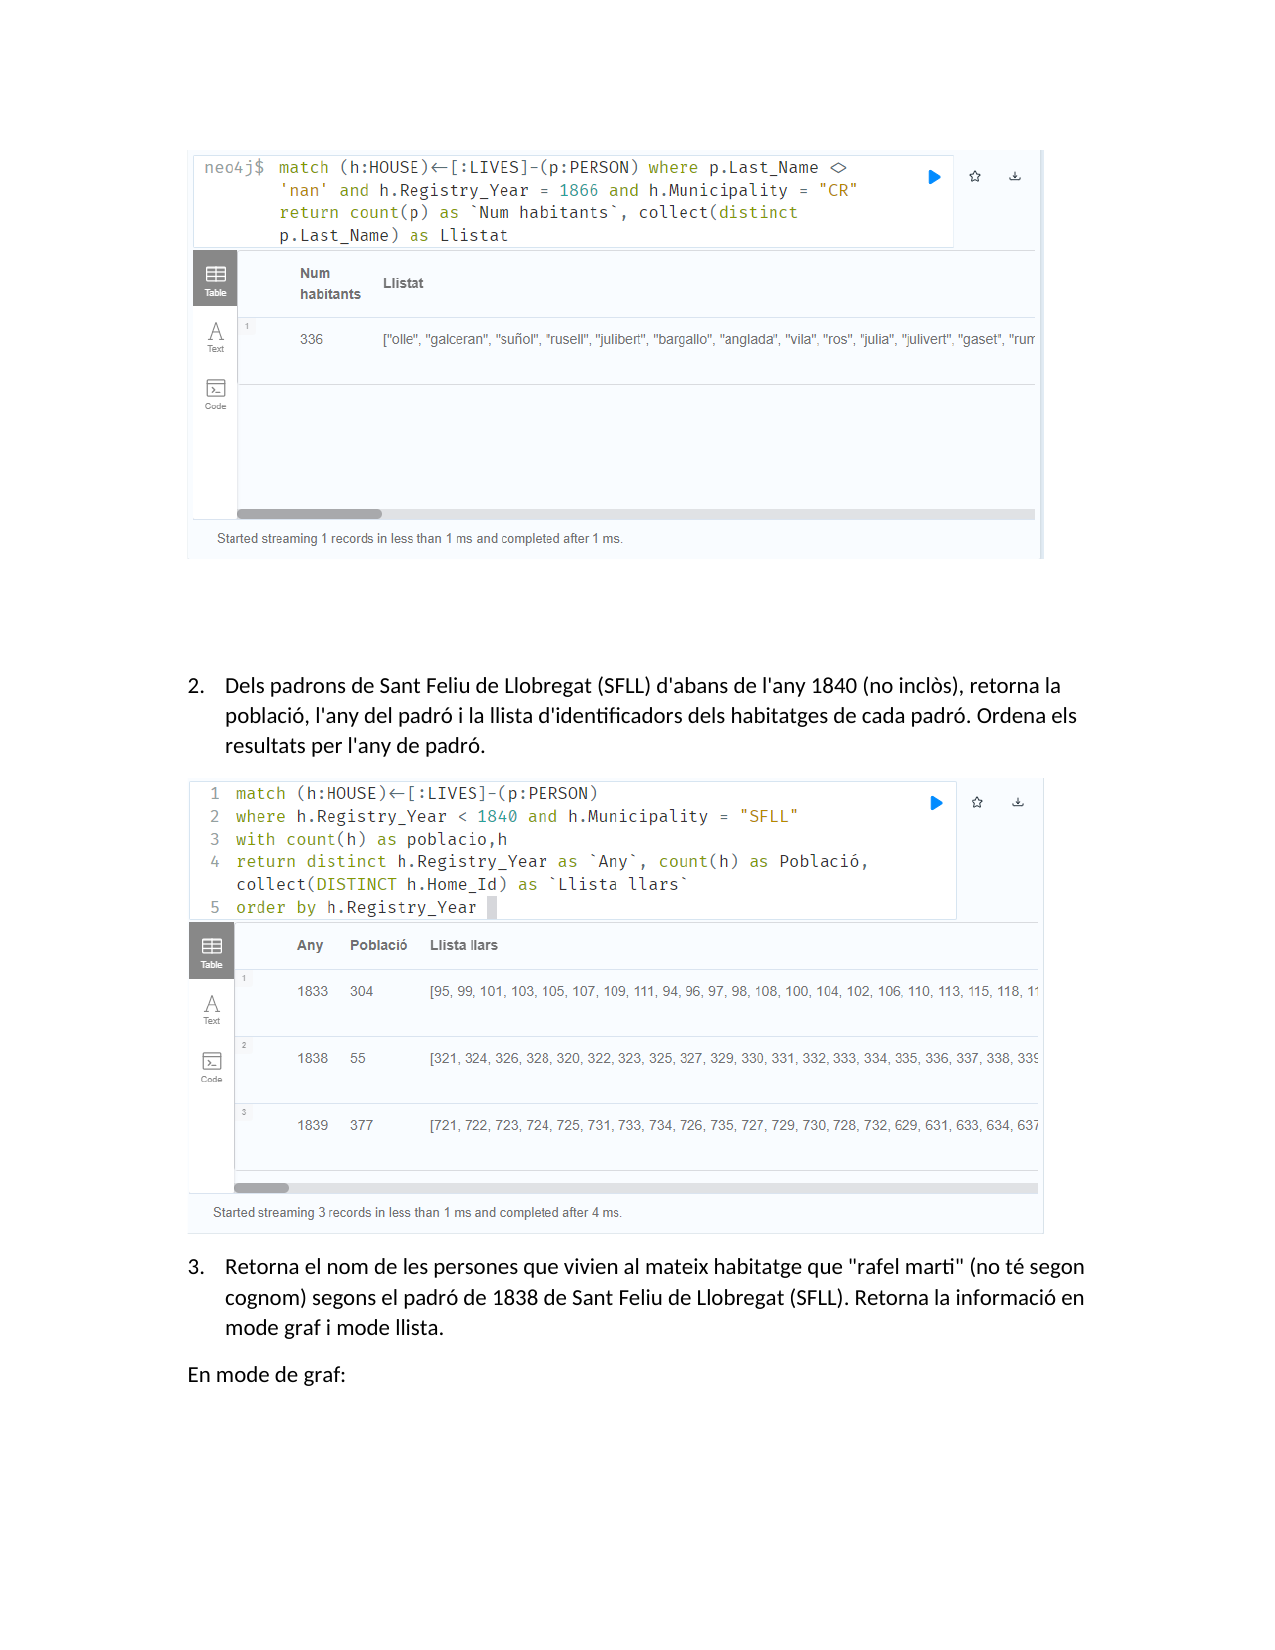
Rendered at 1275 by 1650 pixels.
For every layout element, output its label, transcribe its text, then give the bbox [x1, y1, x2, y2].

picture [187, 150, 1044, 559]
list Retorna el nom de les persones que vivien al mateix habitatge que "rafel marti" (no té segon cognom) segons el padró de 1838 de Sant Feliu de Llobregat (SFLL). Retorna la informació en mode graf i mode llista. [187, 1252, 1125, 1341]
list Dels padrons de Sant Feliu de Llobregat (SFLL) d'abans de l'any 1840 (no inclòs), retorna la població, l'any del padró i la llista d'identificadors dels habitatges de cada padró. Ordena els resultats per l'any de padró. [187, 671, 1125, 759]
text En mode de graf: [187, 1360, 1125, 1388]
picture [187, 778, 1044, 1234]
